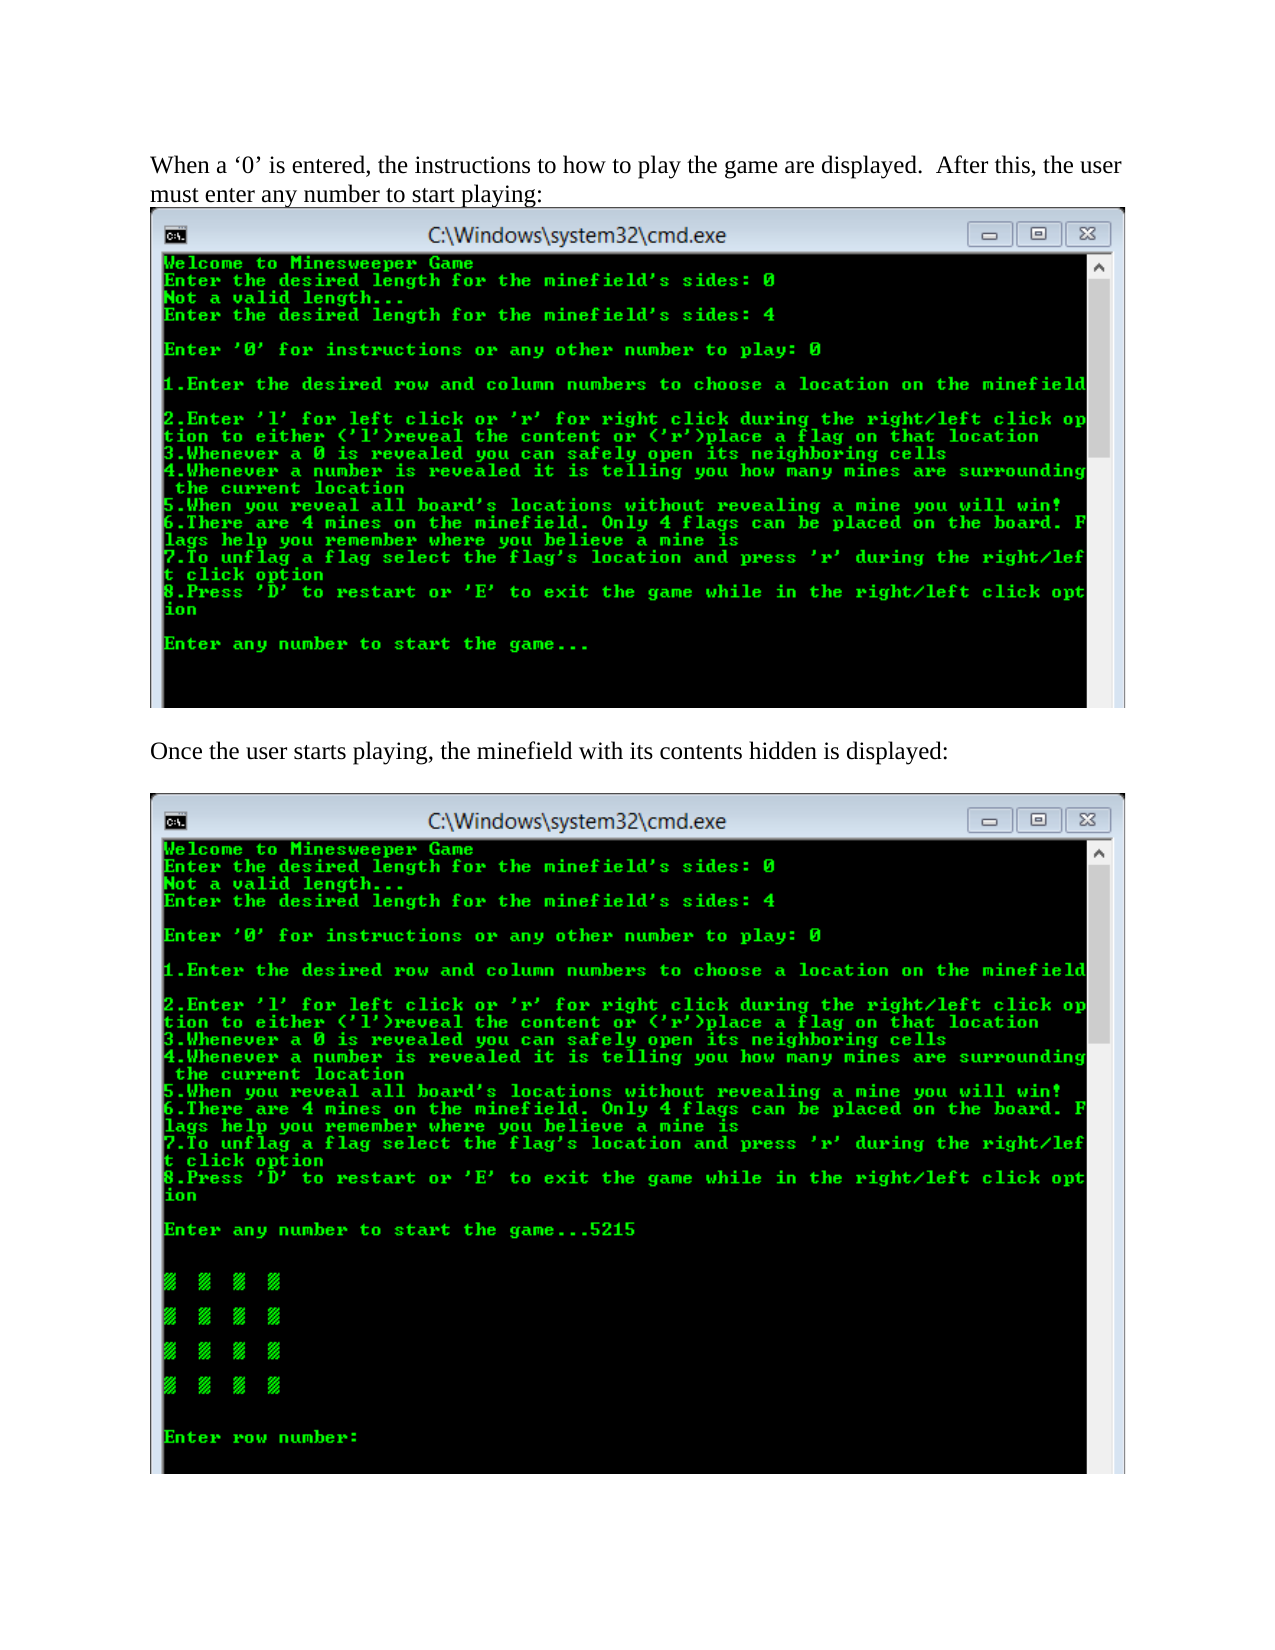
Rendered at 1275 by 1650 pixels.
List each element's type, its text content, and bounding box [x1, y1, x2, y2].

text When a ‘0’ is entered, the instructions to how to play the game are displayed. After this, the user must enter any number to start playing: [150, 150, 1125, 207]
text Once the user starts playing, the minefield with its contents hidden is displayed: [150, 736, 1125, 765]
